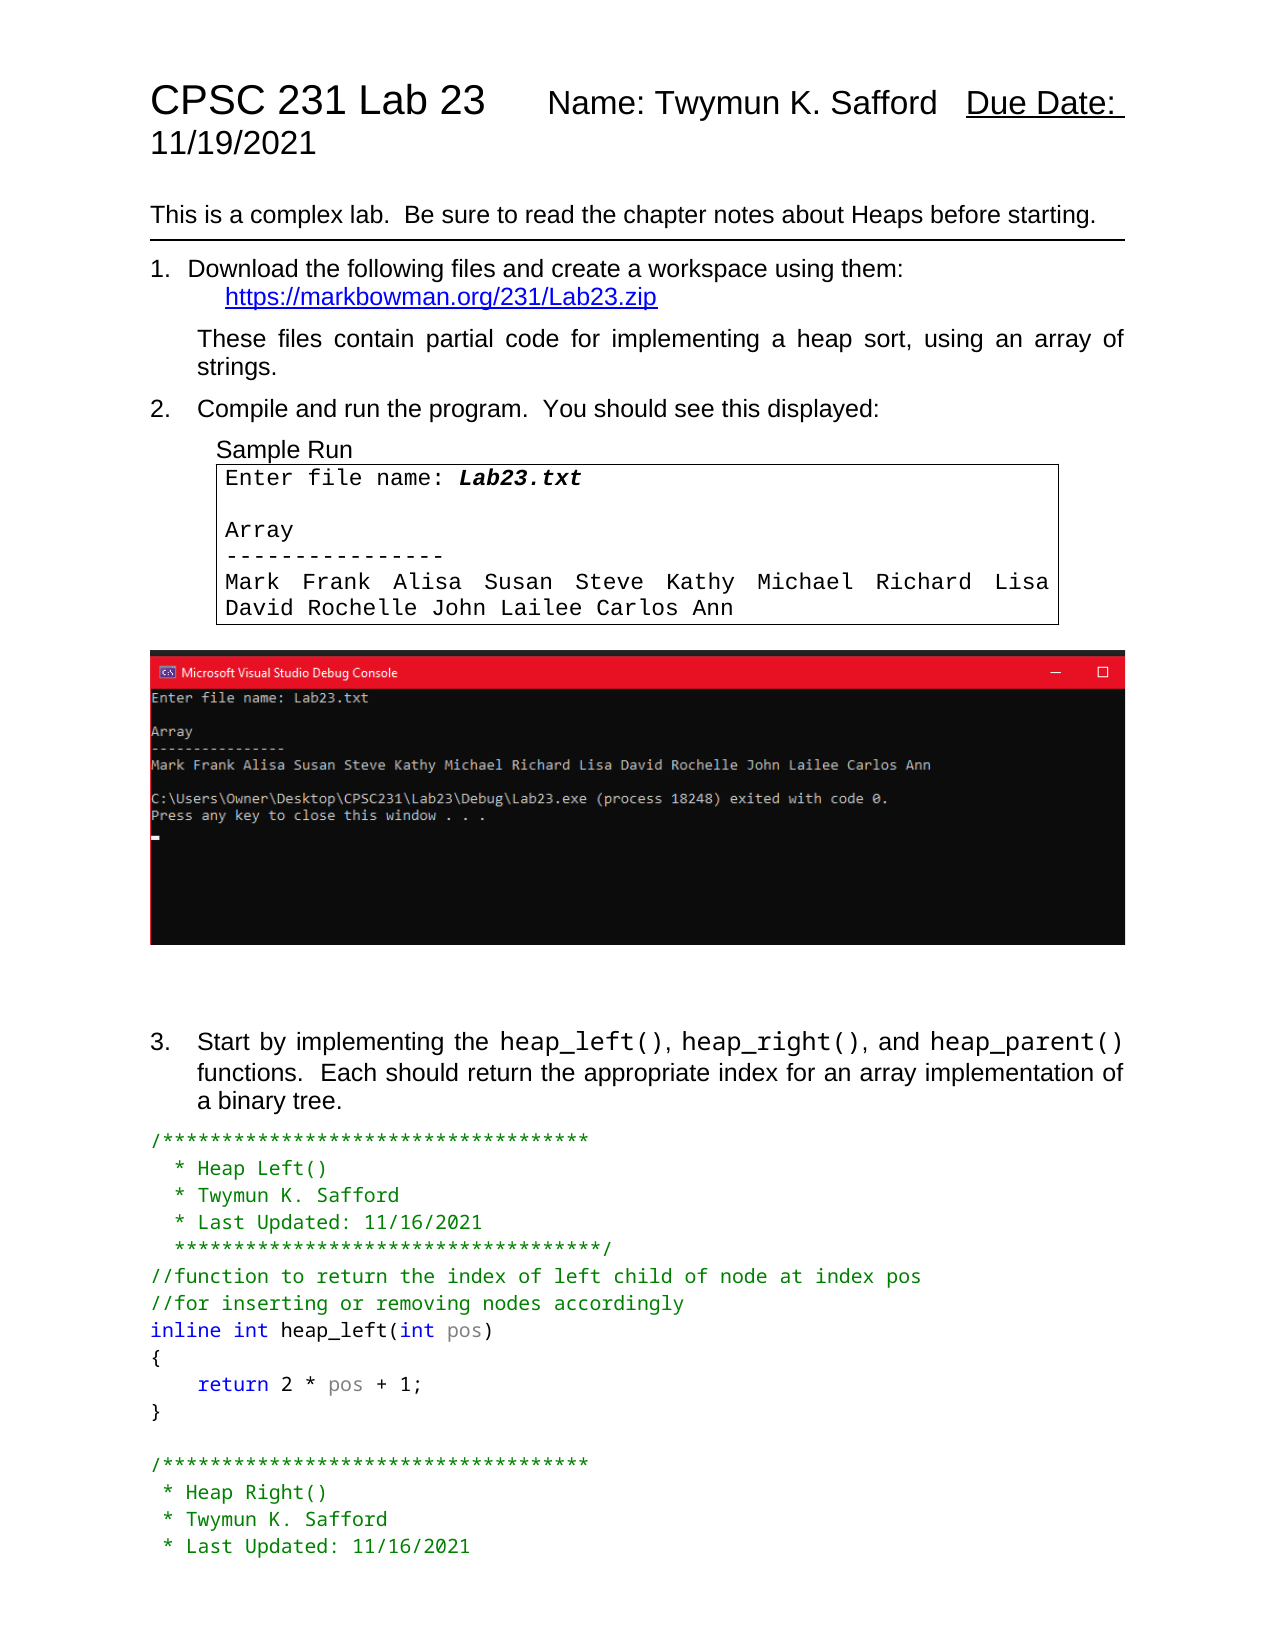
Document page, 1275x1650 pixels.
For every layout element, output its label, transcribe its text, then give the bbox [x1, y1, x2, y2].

text //function to return the index of left child of node at index pos [150, 1262, 1125, 1289]
text ---------------- [217, 541, 1058, 567]
text * Twymun K. Safford [150, 1505, 1125, 1532]
text 2. Compile and run the program. You should see this displayed: [150, 393, 1125, 422]
text { [150, 1343, 1125, 1370]
text return 2 * pos + 1; [150, 1370, 1125, 1397]
text Mark Frank Alisa Susan Steve Kathy Michael Richard Lisa David Rochelle John Lailee Carlos Ann [217, 567, 1058, 624]
text * Heap Left() [150, 1154, 1125, 1181]
text https://markbowman.org/231/Lab23.zip [225, 282, 1125, 311]
text inline int heap_left(int pos) [150, 1316, 1125, 1343]
text * Last Updated: 11/16/2021 [150, 1532, 1125, 1559]
text /************************************ [150, 1451, 1125, 1478]
text 1. Download the following files and create a workspace using them: [150, 253, 1125, 282]
picture [150, 650, 1125, 945]
text } [150, 1397, 1125, 1424]
text Sample Run [216, 435, 1125, 463]
text * Heap Right() [150, 1478, 1125, 1505]
text /************************************ [150, 1127, 1125, 1154]
text 3. Start by implementing the heap_left(), heap_right(), and heap_parent() functions. Each should return the appropriate index for an array implementation of a binary tree. [150, 1023, 1125, 1115]
text Enter file name: Lab23.txt [217, 465, 1058, 493]
text * Twymun K. Safford [150, 1181, 1125, 1208]
text ************************************/ [150, 1235, 1125, 1262]
text Array [217, 515, 1058, 541]
text These files contain partial code for implementing a heap sort, using an array of strings. [197, 323, 1125, 381]
text * Last Updated: 11/16/2021 [150, 1208, 1125, 1235]
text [150, 1289, 1125, 1316]
text This is a complex lab. Be sure to read the chapter notes about Heaps before starting. [150, 200, 1125, 228]
